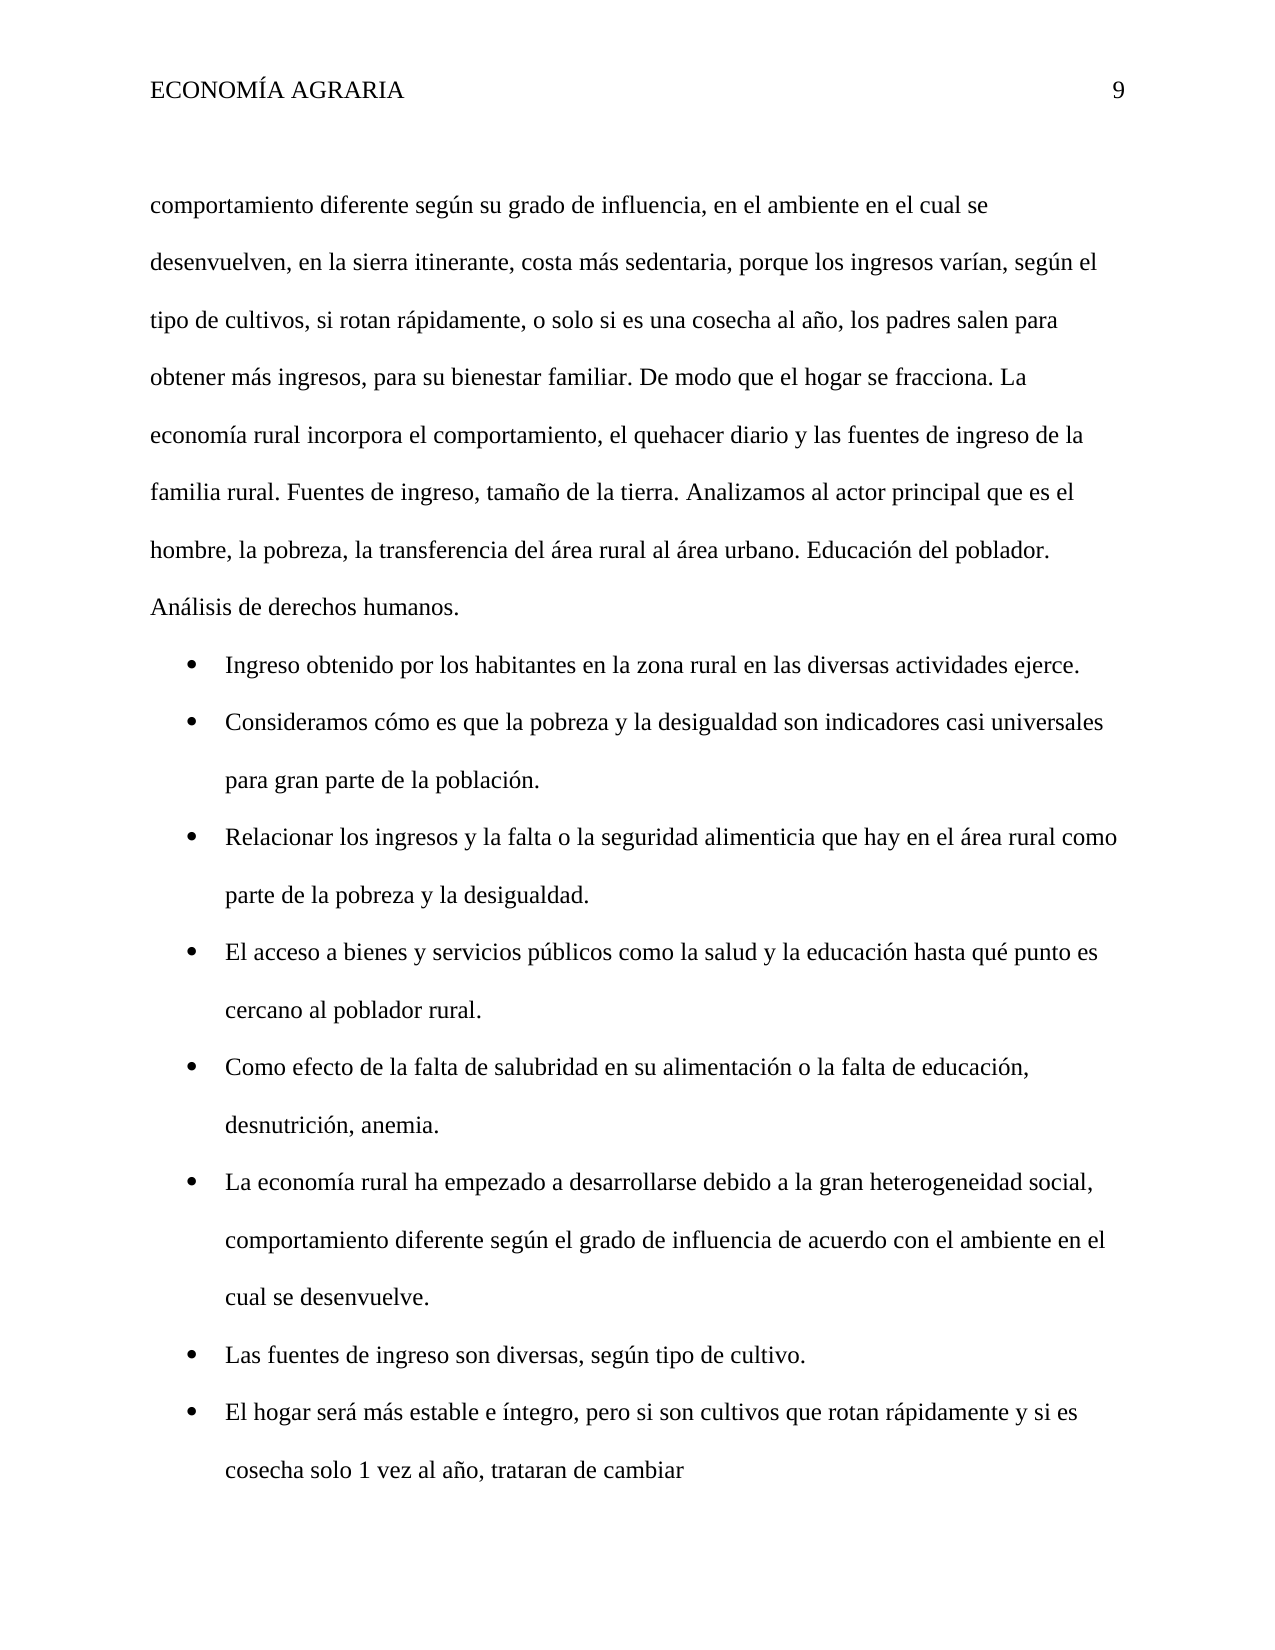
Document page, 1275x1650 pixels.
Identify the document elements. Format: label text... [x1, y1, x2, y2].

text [150, 190, 1125, 621]
list El hogar será más estable e íntegro, pero si son cultivos que rotan rápidamente y si es cosecha solo 1 vez al año, trataran de cambiar [187, 1397, 1125, 1484]
list Ingreso obtenido por los habitantes en la zona rural en las diversas actividades ejerce. [187, 650, 1125, 679]
list Consideramos cómo es que la pobreza y la desigualdad son indicadores casi universales para gran parte de la población. [187, 707, 1125, 794]
list Relacionar los ingresos y la falta o la seguridad alimenticia que hay en el área rural como parte de la pobreza y la desigualdad. [187, 822, 1125, 909]
list La economía rural ha empezado a desarrollarse debido a la gran heterogeneidad social, comportamiento diferente según el grado de influencia de acuerdo con el ambiente en el cual se desenvuelve. [187, 1167, 1125, 1311]
list Las fuentes de ingreso son diversas, según tipo de cultivo. [187, 1340, 1125, 1369]
list Como efecto de la falta de salubridad en su alimentación o la falta de educación, desnutrición, anemia. [187, 1052, 1125, 1139]
list El acceso a bienes y servicios públicos como la salud y la educación hasta qué punto es cercano al poblador rural. [187, 937, 1125, 1024]
